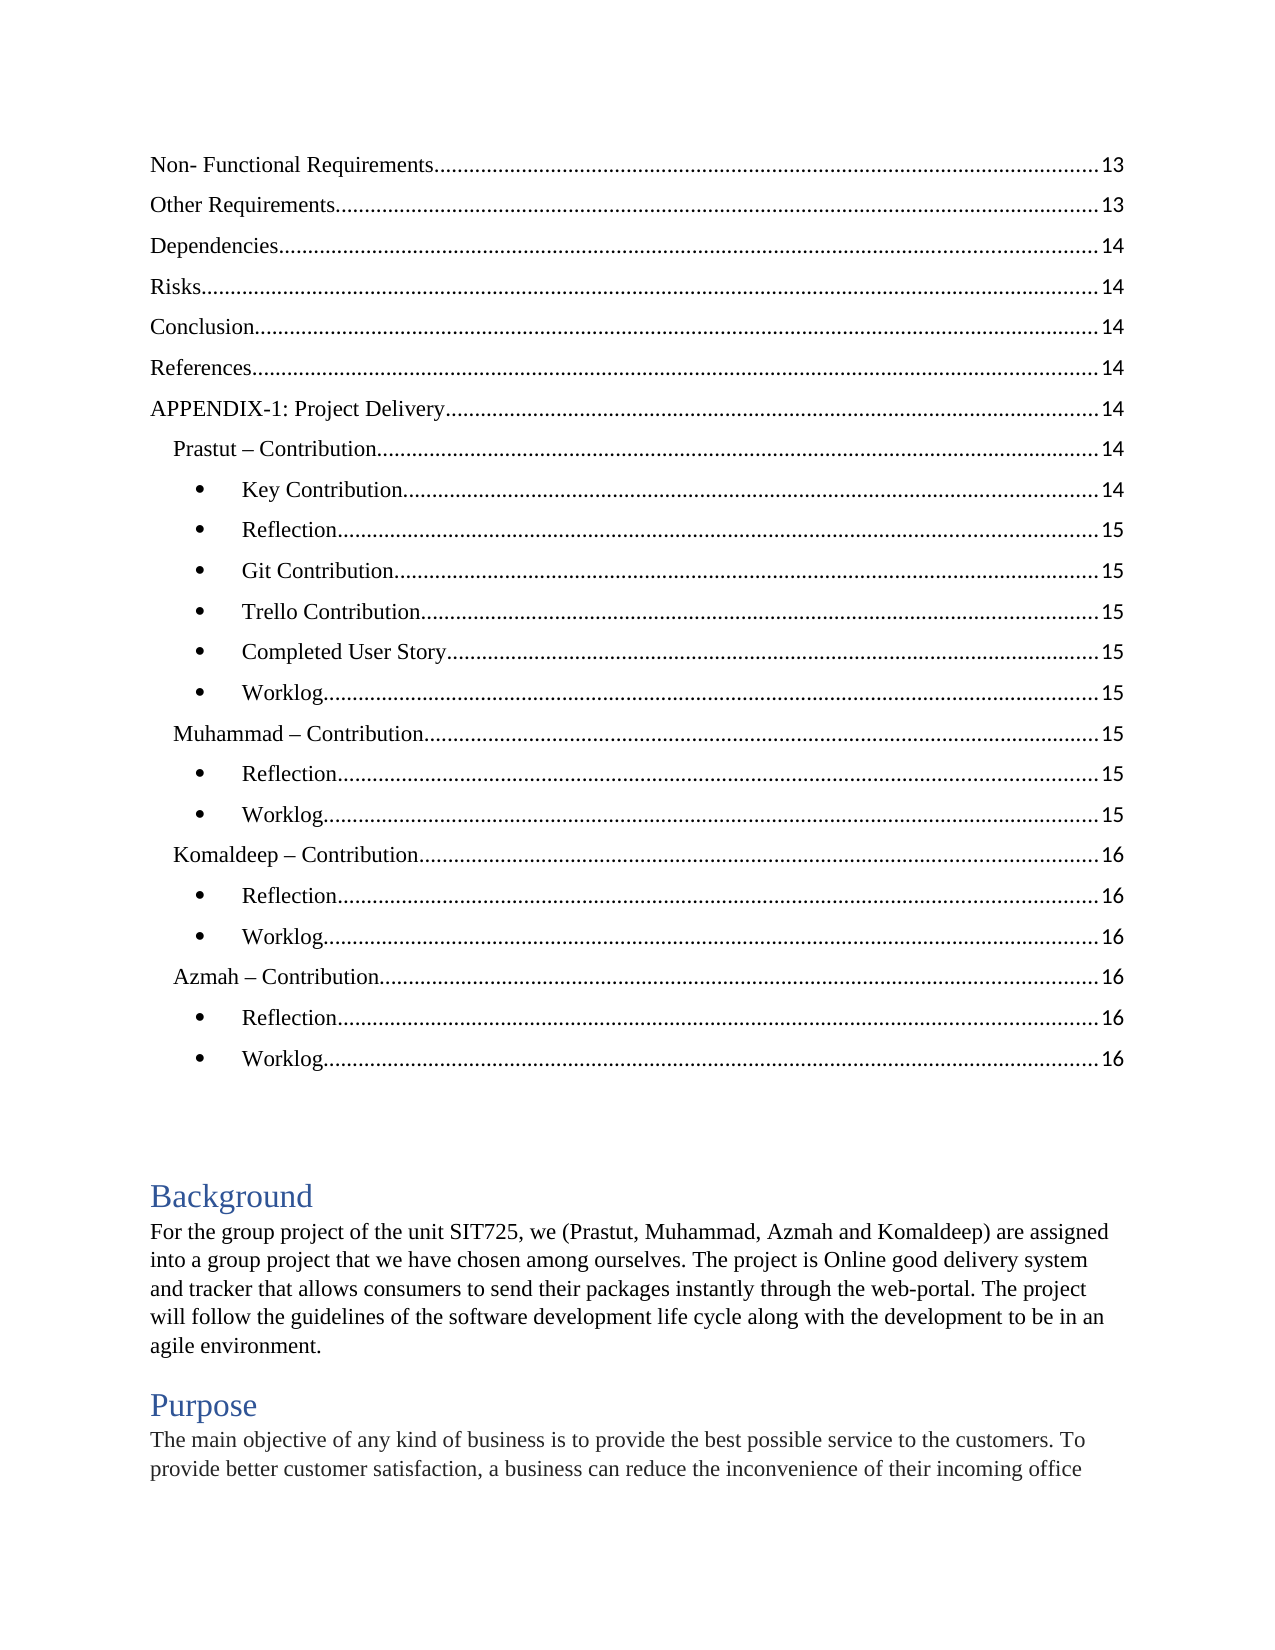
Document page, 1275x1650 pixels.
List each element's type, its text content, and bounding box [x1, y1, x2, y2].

subtitle Purpose [150, 1385, 1125, 1423]
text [150, 1427, 1125, 1481]
text For the group project of the unit SIT725, we (Prastut, Muhammad, Azmah and Komaldeep) are assigned into a group project that we have chosen among ourselves. The project is Online good delivery system and tracker that allows consumers to send their packages instantly through the web-portal. The project will follow the guidelines of the software development life cycle along with the development to be in an agile environment. [150, 1218, 1125, 1358]
subtitle Background [150, 1177, 1125, 1215]
